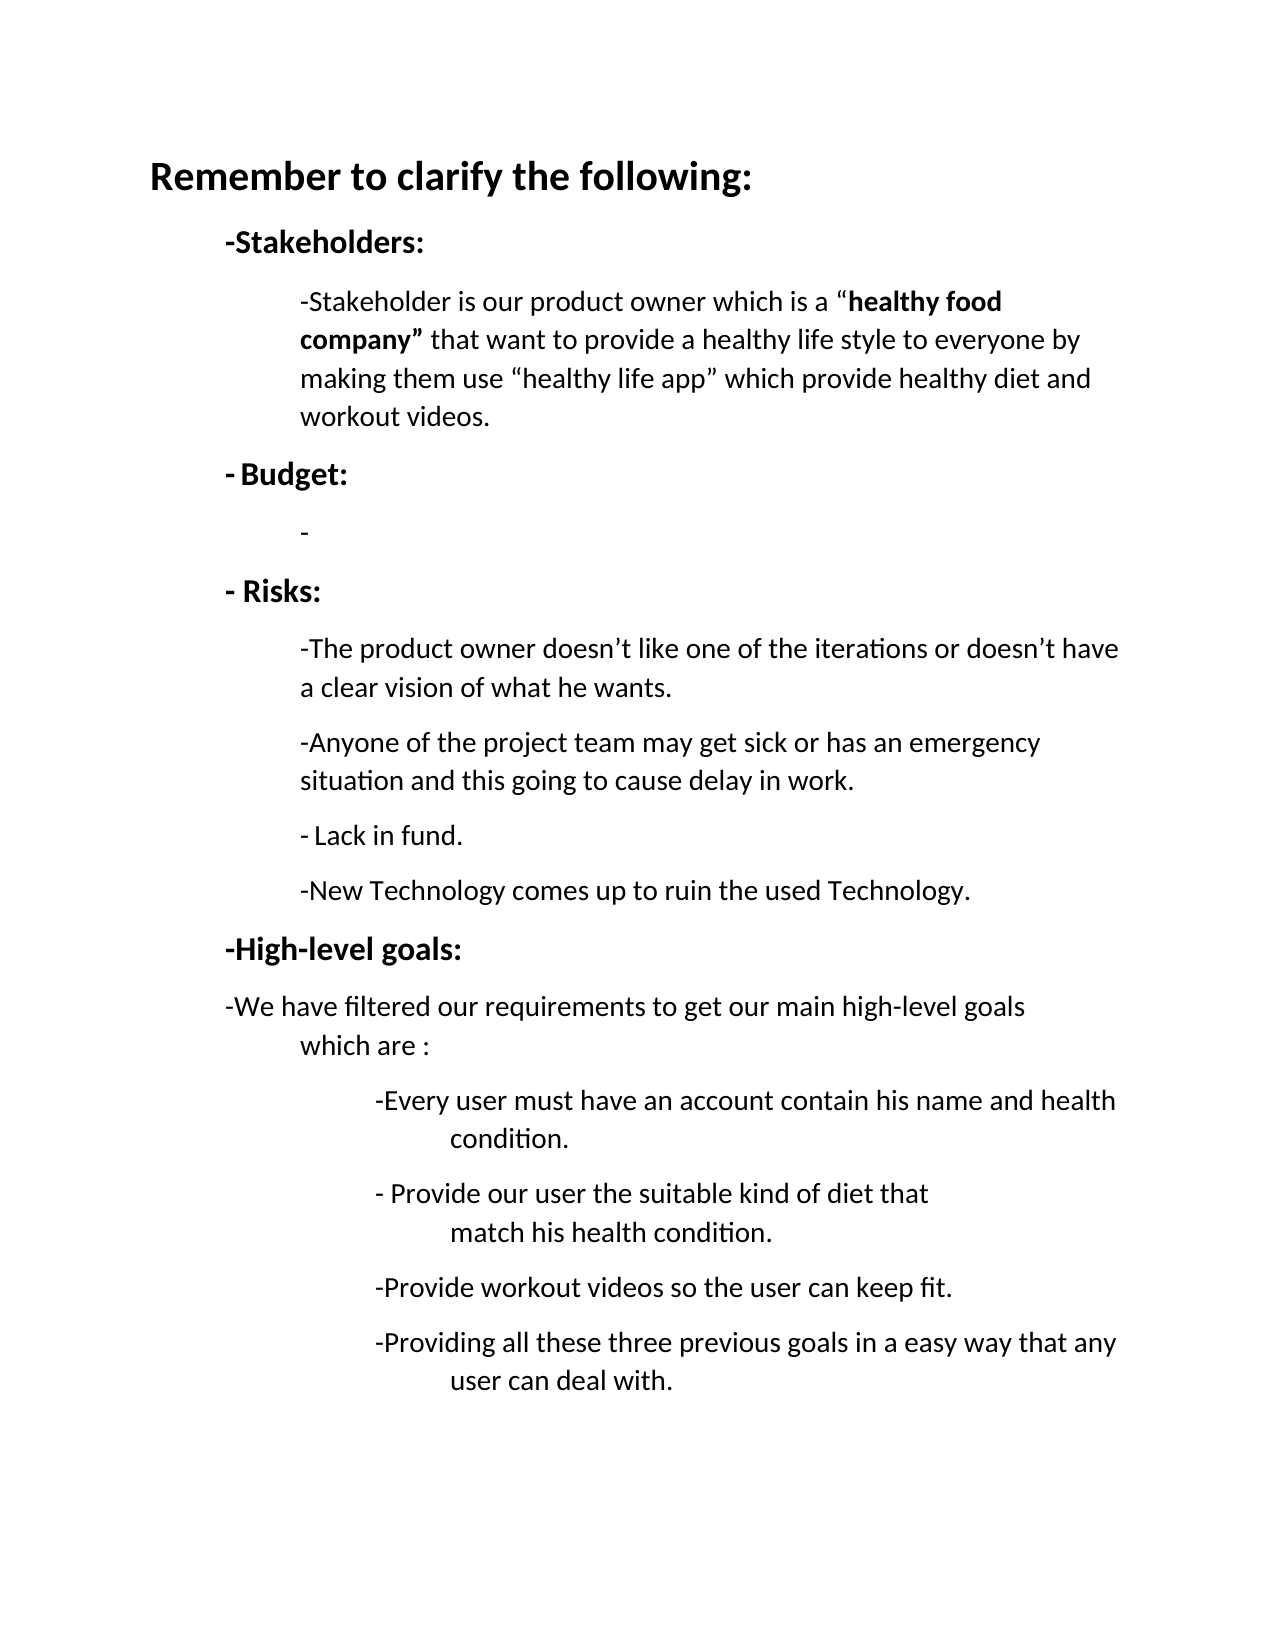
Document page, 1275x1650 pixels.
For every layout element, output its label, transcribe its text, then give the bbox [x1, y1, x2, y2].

text -High-level goals: [150, 927, 1125, 968]
text -Stakeholder is our product owner which is a “healthy food company” that want to provide a healthy life style to everyone by making them use “healthy life app” which provide healthy diet and workout videos. [300, 283, 1125, 434]
text - Provide our user the suitable kind of diet that match his health condition. [150, 1175, 1125, 1249]
text -New Technology comes up to ruin the used Technology. [225, 872, 1125, 908]
text - [150, 514, 1125, 550]
text -The product owner doesn’t like one of the iterations or doesn’t have a clear vision of what he wants. [300, 630, 1125, 704]
text -Stakeholders: [150, 222, 1125, 262]
text - Budget: [150, 453, 1125, 494]
text -Every user must have an account contain his name and health condition. [150, 1082, 1125, 1156]
text -Anyone of the project team may get sick or has an emergency situation and this going to cause delay in work. [300, 724, 1125, 798]
text -We have filtered our requirements to get our main high-level goals which are : [150, 988, 1125, 1062]
text - Risks: [150, 569, 1125, 610]
text -Provide workout videos so the user can keep fit. [150, 1269, 1125, 1304]
text -Providing all these three previous goals in a easy way that any user can deal with. [150, 1324, 1125, 1398]
text - Lack in fund. [225, 817, 1125, 853]
text Remember to clarify the following: [150, 150, 1125, 201]
